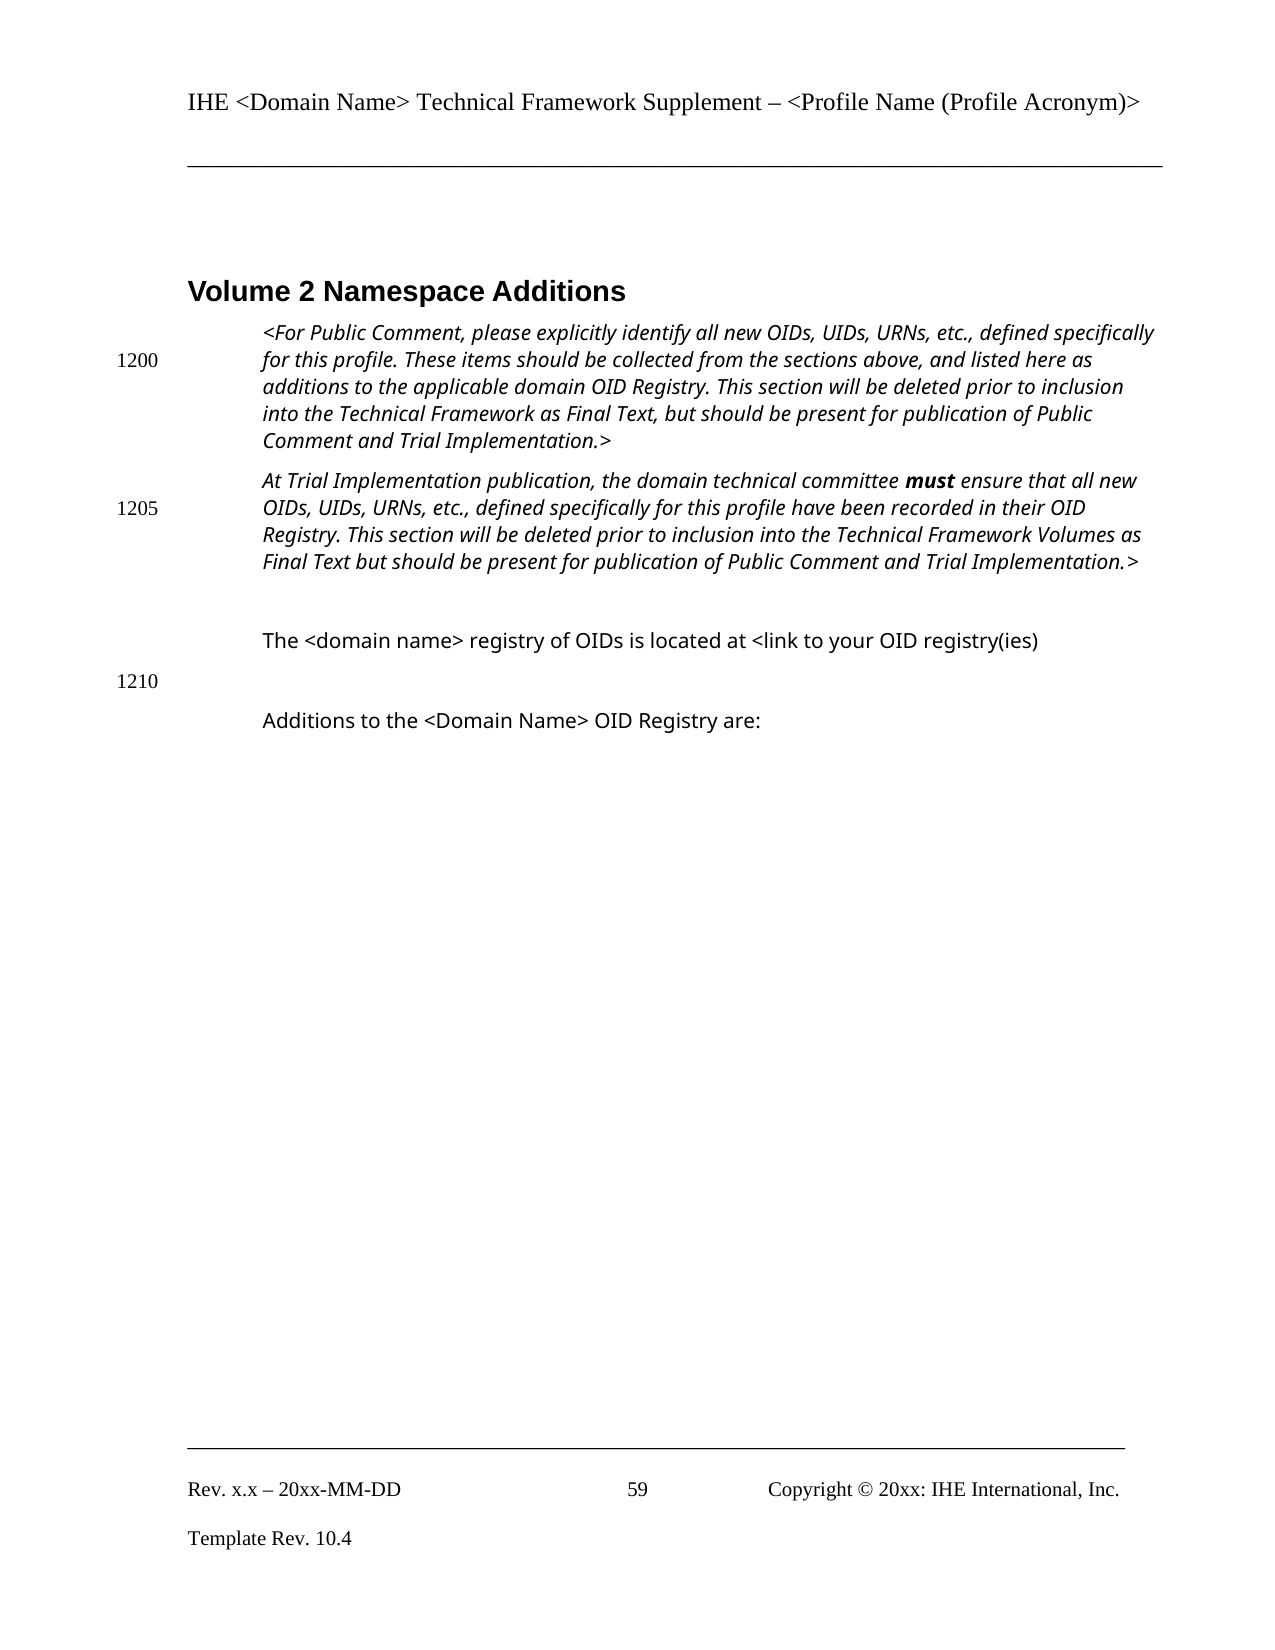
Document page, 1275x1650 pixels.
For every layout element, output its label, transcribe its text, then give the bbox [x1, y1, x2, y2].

text <For Public Comment, please explicitly identify all new OIDs, UIDs, URNs, etc., defined specifically for this profile. These items should be collected from the sections above, and listed here as additions to the applicable domain OID Registry. This section will be deleted prior to inclusion into the Technical Framework as Final Text, but should be present for publication of Public Comment and Trial Implementation.> [262, 319, 1162, 454]
text At Trial Implementation publication, the domain technical committee must ensure that all new OIDs, UIDs, URNs, etc., defined specifically for this profile have been recorded in their OID Registry. This section will be deleted prior to inclusion into the Technical Framework Volumes as Final Text but should be present for publication of Public Comment and Trial Implementation.> [262, 467, 1162, 575]
text The <domain name> registry of OIDs is located at <link to your OID registry(ies) [262, 627, 1162, 654]
text Additions to the <Domain Name> OID Registry are: [262, 706, 1162, 733]
subtitle Volume 2 Namespace Additions [187, 274, 1162, 308]
